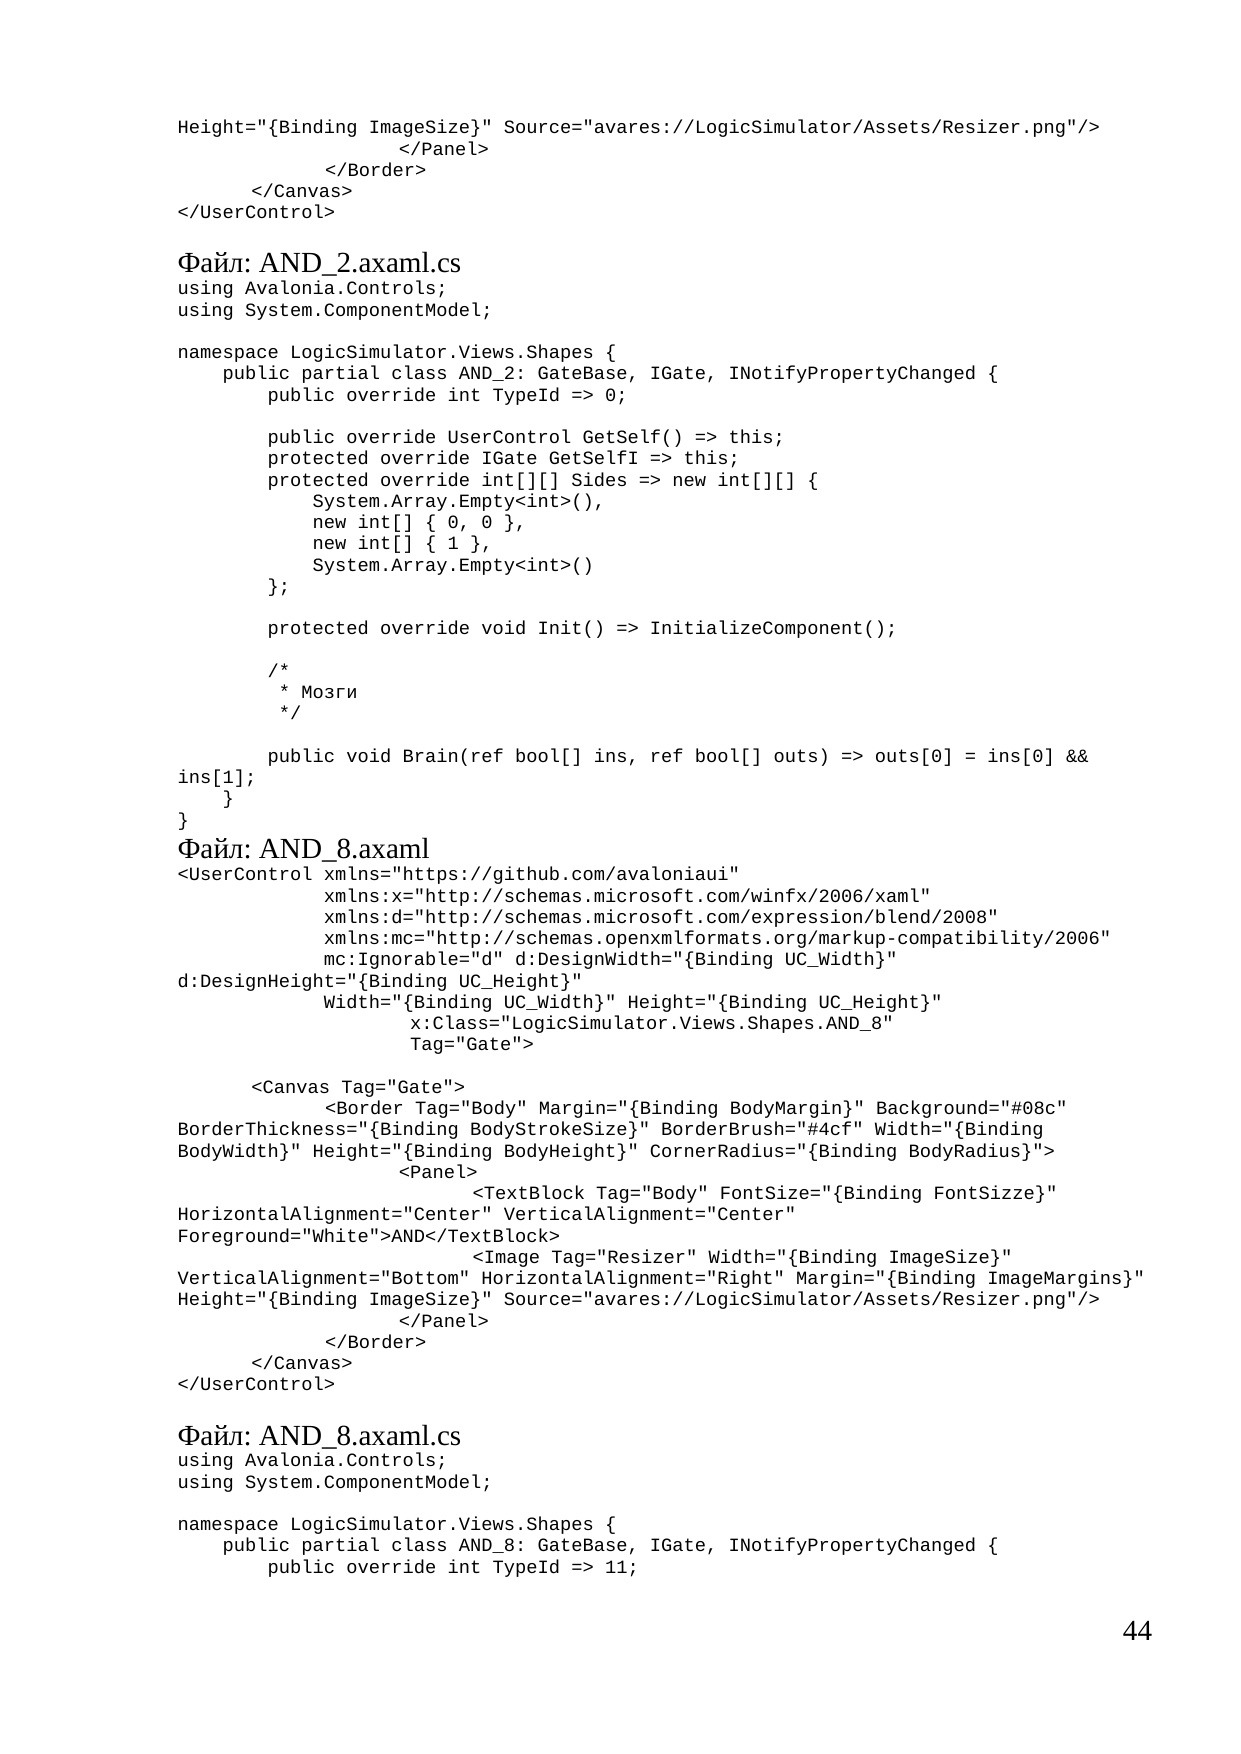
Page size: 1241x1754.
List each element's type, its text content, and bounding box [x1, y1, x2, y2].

text using System.ComponentModel; [177, 1472, 1152, 1494]
text System.Array.Empty<int>(), [177, 492, 1152, 513]
text } [177, 789, 1152, 810]
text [177, 118, 1152, 139]
text new int[] { 0, 0 }, [177, 513, 1152, 534]
text namespace LogicSimulator.Views.Shapes { [177, 343, 1152, 364]
text public override int TypeId => 11; [177, 1557, 1152, 1579]
text * Мозги [177, 683, 1152, 704]
text */ [177, 704, 1152, 725]
text }; [177, 577, 1152, 598]
text xmlns:x="http://schemas.microsoft.com/winfx/2006/xaml" [177, 886, 1152, 908]
text Tag="Gate"> [177, 1035, 1152, 1056]
text </UserControl> [177, 203, 1152, 224]
text </Panel> [177, 139, 1152, 161]
text Width="{Binding UC_Width}" Height="{Binding UC_Height}" [177, 993, 1152, 1014]
text xmlns:d="http://schemas.microsoft.com/expression/blend/2008" [177, 908, 1152, 929]
text public override int TypeId => 0; [177, 385, 1152, 407]
text new int[] { 1 }, [177, 534, 1152, 555]
text <TextBlock Tag="Body" FontSize="{Binding FontSizze}" HorizontalAlignment="Center" VerticalAlignment="Center" Foreground="White">AND</TextBlock> [177, 1184, 1152, 1248]
text </Border> [177, 161, 1152, 182]
text protected override void Init() => InitializeComponent(); [177, 619, 1152, 640]
text x:Class="LogicSimulator.Views.Shapes.AND_8" [177, 1014, 1152, 1035]
text protected override int[][] Sides => new int[][] { [177, 470, 1152, 492]
text <Border Tag="Body" Margin="{Binding BodyMargin}" Background="#08c" BorderThickness="{Binding BodyStrokeSize}" BorderBrush="#4cf" Width="{Binding BodyWidth}" Height="{Binding BodyHeight}" CornerRadius="{Binding BodyRadius}"> [177, 1099, 1152, 1163]
text </Canvas> [177, 1354, 1152, 1375]
text xmlns:mc="http://schemas.openxmlformats.org/markup-compatibility/2006" [177, 929, 1152, 950]
text /* [177, 662, 1152, 683]
text <Canvas Tag="Gate"> [177, 1078, 1152, 1099]
text public partial class AND_2: GateBase, IGate, INotifyPropertyChanged { [177, 364, 1152, 385]
text using Avalonia.Controls; [177, 279, 1152, 300]
text public override UserControl GetSelf() => this; [177, 428, 1152, 449]
text using Avalonia.Controls; [177, 1451, 1152, 1472]
text public partial class AND_8: GateBase, IGate, INotifyPropertyChanged { [177, 1536, 1152, 1557]
text </Panel> [177, 1311, 1152, 1333]
text Файл: AND_8.axaml [177, 832, 1152, 865]
text Файл: AND_2.axaml.cs [177, 246, 1152, 279]
text </Canvas> [177, 182, 1152, 203]
text public void Brain(ref bool[] ins, ref bool[] outs) => outs[0] = ins[0] && ins[1]; [177, 747, 1152, 789]
text namespace LogicSimulator.Views.Shapes { [177, 1515, 1152, 1536]
text protected override IGate GetSelfI => this; [177, 449, 1152, 470]
text </UserControl> [177, 1375, 1152, 1396]
text Файл: AND_8.axaml.cs [177, 1418, 1152, 1451]
text System.Array.Empty<int>() [177, 555, 1152, 577]
text mc:Ignorable="d" d:DesignWidth="{Binding UC_Width}" d:DesignHeight="{Binding UC_Height}" [177, 950, 1152, 993]
text <UserControl xmlns="https://github.com/avaloniaui" [177, 865, 1152, 886]
text <Panel> [177, 1163, 1152, 1184]
text </Border> [177, 1333, 1152, 1354]
text using System.ComponentModel; [177, 300, 1152, 322]
text } [177, 810, 1152, 832]
